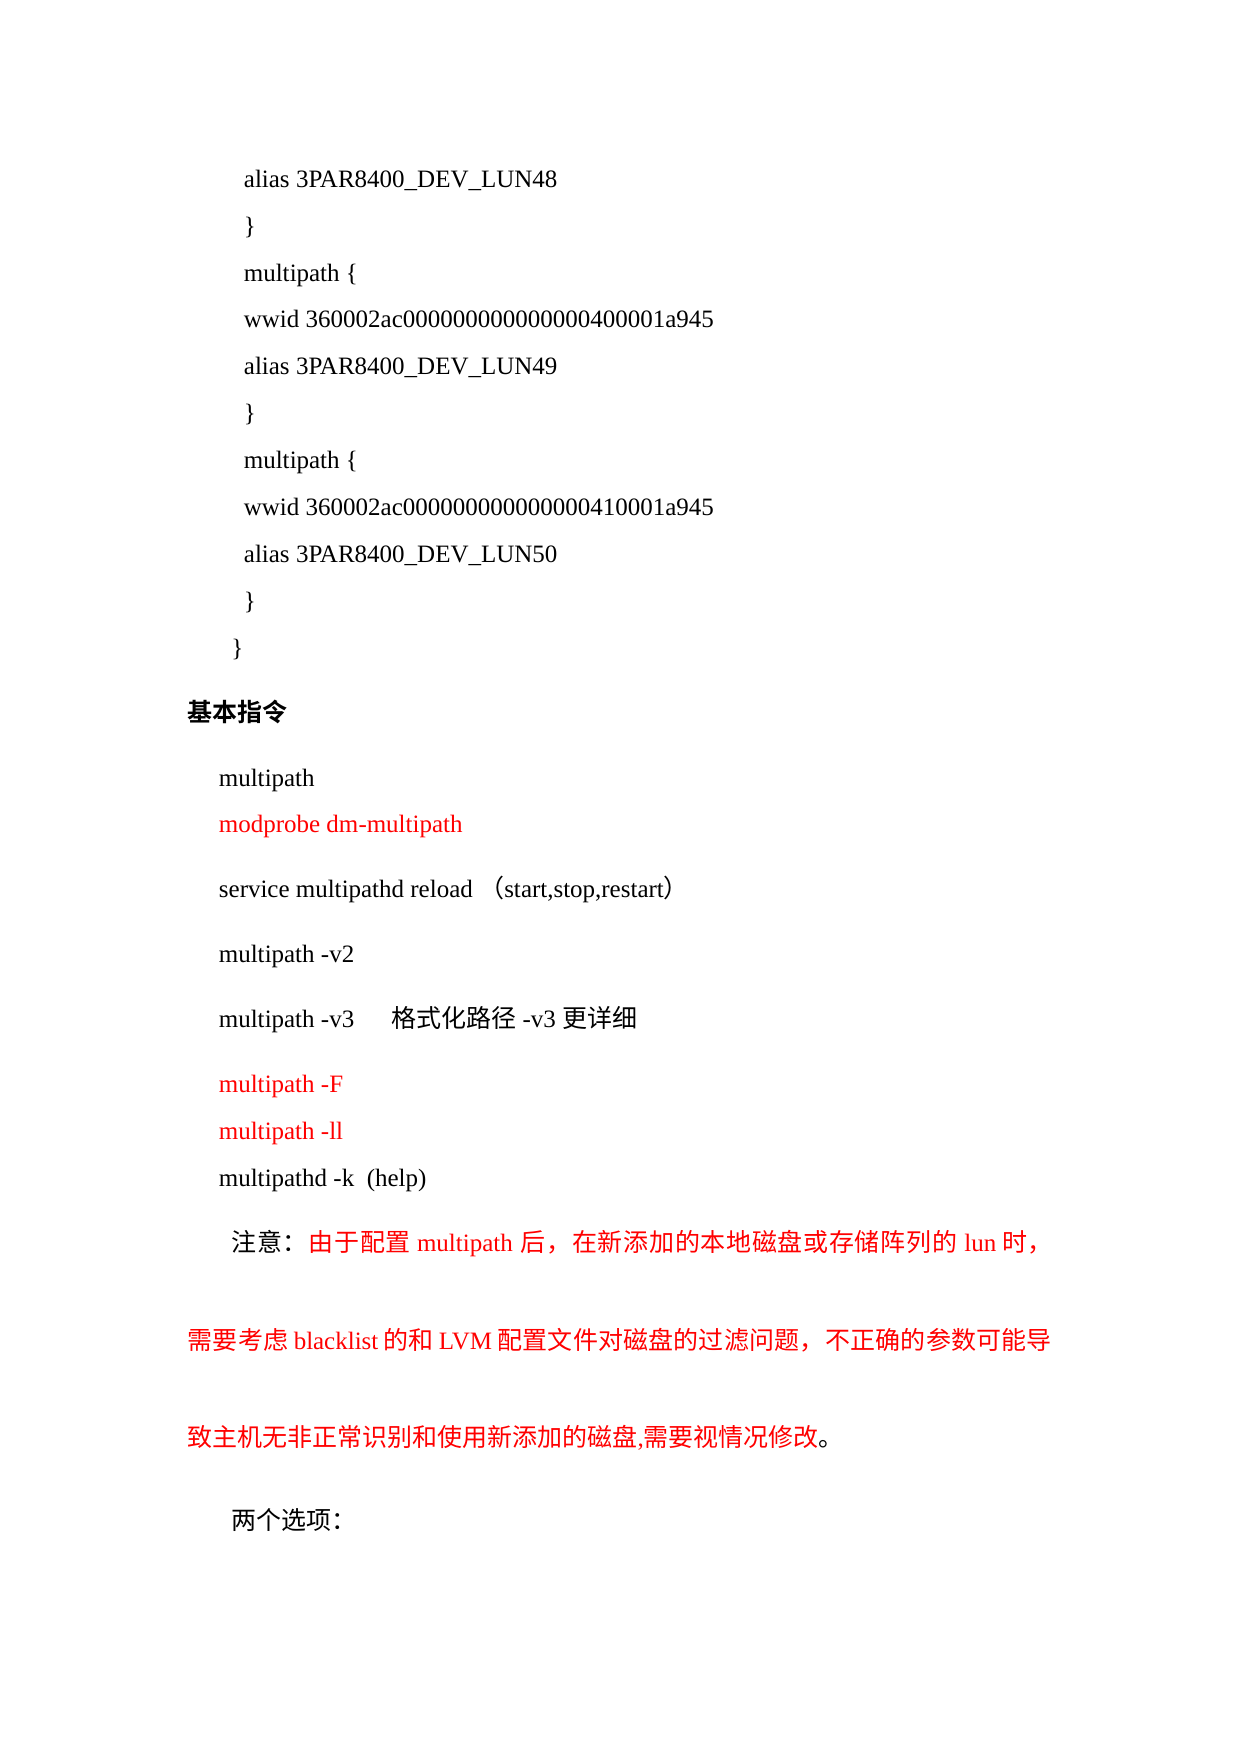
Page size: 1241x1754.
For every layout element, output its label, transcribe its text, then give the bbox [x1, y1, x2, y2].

text alias 3PAR8400_DEV_LUN49 [187, 349, 1053, 382]
text } [187, 584, 1053, 616]
text multipath [187, 761, 1053, 793]
text multipath { [187, 256, 1053, 288]
text alias 3PAR8400_DEV_LUN48 [187, 162, 1053, 194]
text wwid 360002ac000000000000000410001a945 [187, 490, 1053, 523]
text } [187, 631, 1053, 663]
text multipathd -k (help) [187, 1161, 1053, 1194]
text multipath { [187, 443, 1053, 476]
text multipath -v2 [187, 938, 1053, 970]
text 两个选项： [187, 1486, 1053, 1551]
text multipath -ll [187, 1114, 1053, 1147]
text 注意：由于配置multipath 后，在新添加的本地磁盘或存储阵列的lun时，需要考虑blacklist的和LVM配置文件对磁盘的过滤问题，不正确的参数可能导致主机无非正常识别和使用新添加的磁盘,需要视情况修改。 [187, 1208, 1053, 1468]
text alias 3PAR8400_DEV_LUN50 [187, 537, 1053, 569]
subtitle 基本指令 [187, 678, 1053, 743]
text modprobe dm-multipath [187, 808, 1053, 840]
text } [187, 396, 1053, 429]
text wwid 360002ac000000000000000400001a945 [187, 303, 1053, 335]
text } [187, 209, 1053, 241]
text service multipathd reload （start,stop,restart） [187, 854, 1053, 919]
text multipath -v3 格式化路径 -v3 更详细 [187, 984, 1053, 1049]
text multipath -F [187, 1068, 1053, 1100]
